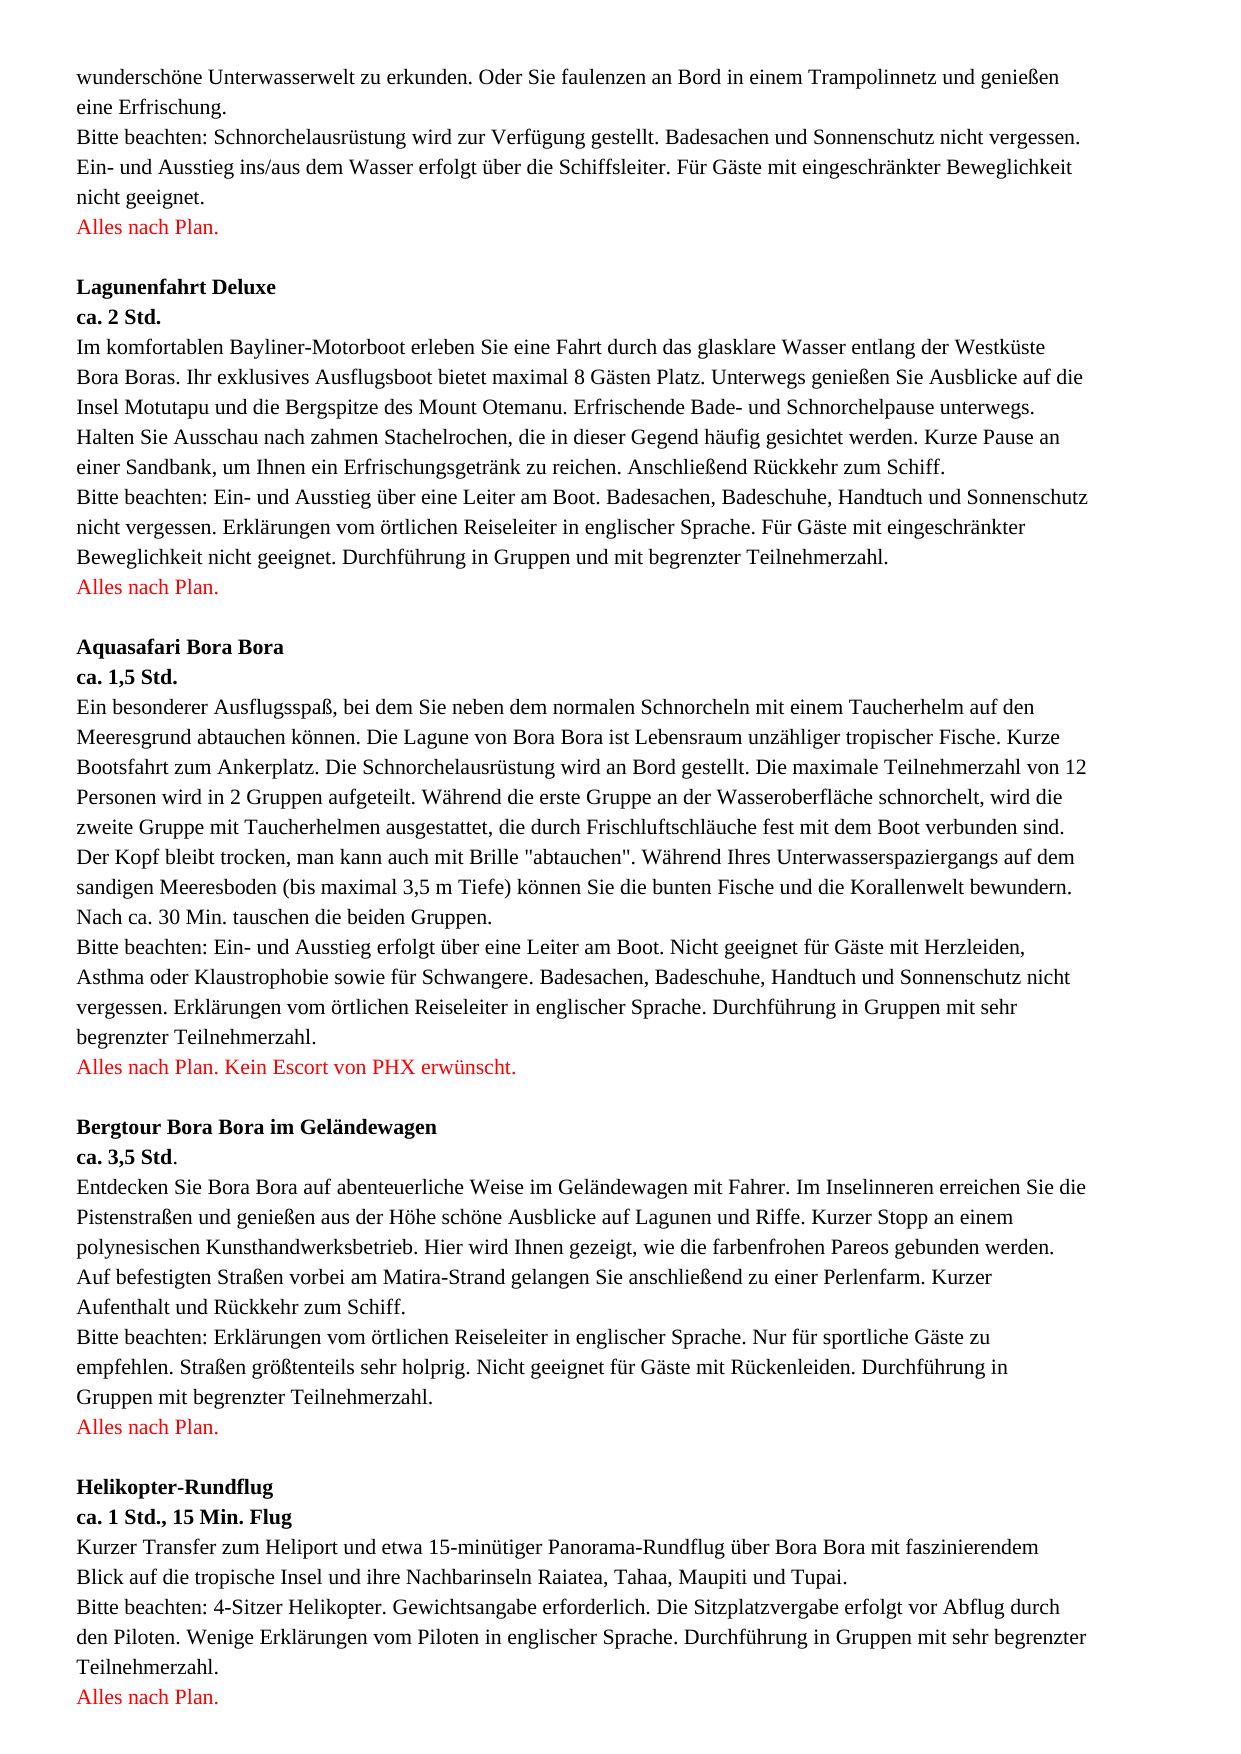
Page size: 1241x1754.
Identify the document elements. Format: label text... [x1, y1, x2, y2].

text Alles nach Plan. [76, 209, 1090, 239]
text Helikopter-Rundflug [76, 1469, 1090, 1499]
text Kurzer Transfer zum Heliport und etwa 15-minütiger Panorama-Rundflug über Bora Bora mit faszinierendem Blick auf die tropische Insel und ihre Nachbarinseln Raiatea, Tahaa, Maupiti und Tupai. [76, 1529, 1090, 1589]
text Bitte beachten: Ein- und Ausstieg erfolgt über eine Leiter am Boot. Nicht geeignet für Gäste mit Herzleiden, Asthma oder Klaustrophobie sowie für Schwangere. Badesachen, Badeschuhe, Handtuch und Sonnenschutz nicht vergessen. Erklärungen vom örtlichen Reiseleiter in englischer Sprache. Durchführung in Gruppen mit sehr begrenzter Teilnehmerzahl. [76, 929, 1090, 1049]
text Bitte beachten: Schnorchelausrüstung wird zur Verfügung gestellt. Badesachen und Sonnenschutz nicht vergessen. Ein- und Ausstieg ins/aus dem Wasser erfolgt über die Schiffsleiter. Für Gäste mit eingeschränkter Beweglichkeit nicht geeignet. [76, 119, 1090, 209]
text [76, 59, 1090, 119]
text Im komfortablen Bayliner-Motorboot erleben Sie eine Fahrt durch das glasklare Wasser entlang der Westküste Bora Boras. Ihr exklusives Ausflugsboot bietet maximal 8 Gästen Platz. Unterwegs genießen Sie Ausblicke auf die Insel Motutapu und die Bergspitze des Mount Otemanu. Erfrischende Bade- und Schnorchelpause unterwegs. Halten Sie Ausschau nach zahmen Stachelrochen, die in dieser Gegend häufig gesichtet werden. Kurze Pause an einer Sandbank, um Ihnen ein Erfrischungsgetränk zu reichen. Anschließend Rückkehr zum Schiff. [76, 329, 1090, 479]
text Bitte beachten: Erklärungen vom örtlichen Reiseleiter in englischer Sprache. Nur für sportliche Gäste zu empfehlen. Straßen größtenteils sehr holprig. Nicht geeignet für Gäste mit Rückenleiden. Durchführung in Gruppen mit begrenzter Teilnehmerzahl. [76, 1319, 1090, 1409]
text Bergtour Bora Bora im Geländewagen [76, 1109, 1090, 1139]
text Entdecken Sie Bora Bora auf abenteuerliche Weise im Geländewagen mit Fahrer. Im Inselinneren erreichen Sie die Pistenstraßen und genießen aus der Höhe schöne Ausblicke auf Lagunen und Riffe. Kurzer Stopp an einem polynesischen Kunsthandwerksbetrieb. Hier wird Ihnen gezeigt, wie die farbenfrohen Pareos gebunden werden. Auf befestigten Straßen vorbei am Matira-Strand gelangen Sie anschließend zu einer Perlenfarm. Kurzer Aufenthalt und Rückkehr zum Schiff. [76, 1169, 1090, 1319]
text ca. 1,5 Std. [76, 659, 1090, 689]
text ca. 2 Std. [76, 299, 1090, 329]
text ca. 3,5 Std. [76, 1139, 1090, 1169]
text Bitte beachten: Ein- und Ausstieg über eine Leiter am Boot. Badesachen, Badeschuhe, Handtuch und Sonnenschutz nicht vergessen. Erklärungen vom örtlichen Reiseleiter in englischer Sprache. Für Gäste mit eingeschränkter Beweglichkeit nicht geeignet. Durchführung in Gruppen und mit begrenzter Teilnehmerzahl. [76, 479, 1090, 569]
text Aquasafari Bora Bora [76, 629, 1090, 659]
text Bitte beachten: 4-Sitzer Helikopter. Gewichtsangabe erforderlich. Die Sitzplatzvergabe erfolgt vor Abflug durch den Piloten. Wenige Erklärungen vom Piloten in englischer Sprache. Durchführung in Gruppen mit sehr begrenzter Teilnehmerzahl. [76, 1589, 1090, 1679]
text ca. 1 Std., 15 Min. Flug [76, 1499, 1090, 1529]
text Alles nach Plan. [76, 1409, 1090, 1439]
text Ein besonderer Ausflugsspaß, bei dem Sie neben dem normalen Schnorcheln mit einem Taucherhelm auf den Meeresgrund abtauchen können. Die Lagune von Bora Bora ist Lebensraum unzähliger tropischer Fische. Kurze Bootsfahrt zum Ankerplatz. Die Schnorchelausrüstung wird an Bord gestellt. Die maximale Teilnehmerzahl von 12 Personen wird in 2 Gruppen aufgeteilt. Während die erste Gruppe an der Wasseroberfläche schnorchelt, wird die zweite Gruppe mit Taucherhelmen ausgestattet, die durch Frischluftschläuche fest mit dem Boot verbunden sind. Der Kopf bleibt trocken, man kann auch mit Brille "abtauchen". Während Ihres Unterwasserspaziergangs auf dem sandigen Meeresboden (bis maximal 3,5 m Tiefe) können Sie die bunten Fische und die Korallenwelt bewundern. Nach ca. 30 Min. tauschen die beiden Gruppen. [76, 689, 1090, 929]
text Lagunenfahrt Deluxe [76, 269, 1090, 299]
text Alles nach Plan. [76, 1679, 1090, 1709]
text Alles nach Plan. [76, 569, 1090, 599]
text Alles nach Plan. Kein Escort von PHX erwünscht. [76, 1049, 1090, 1079]
